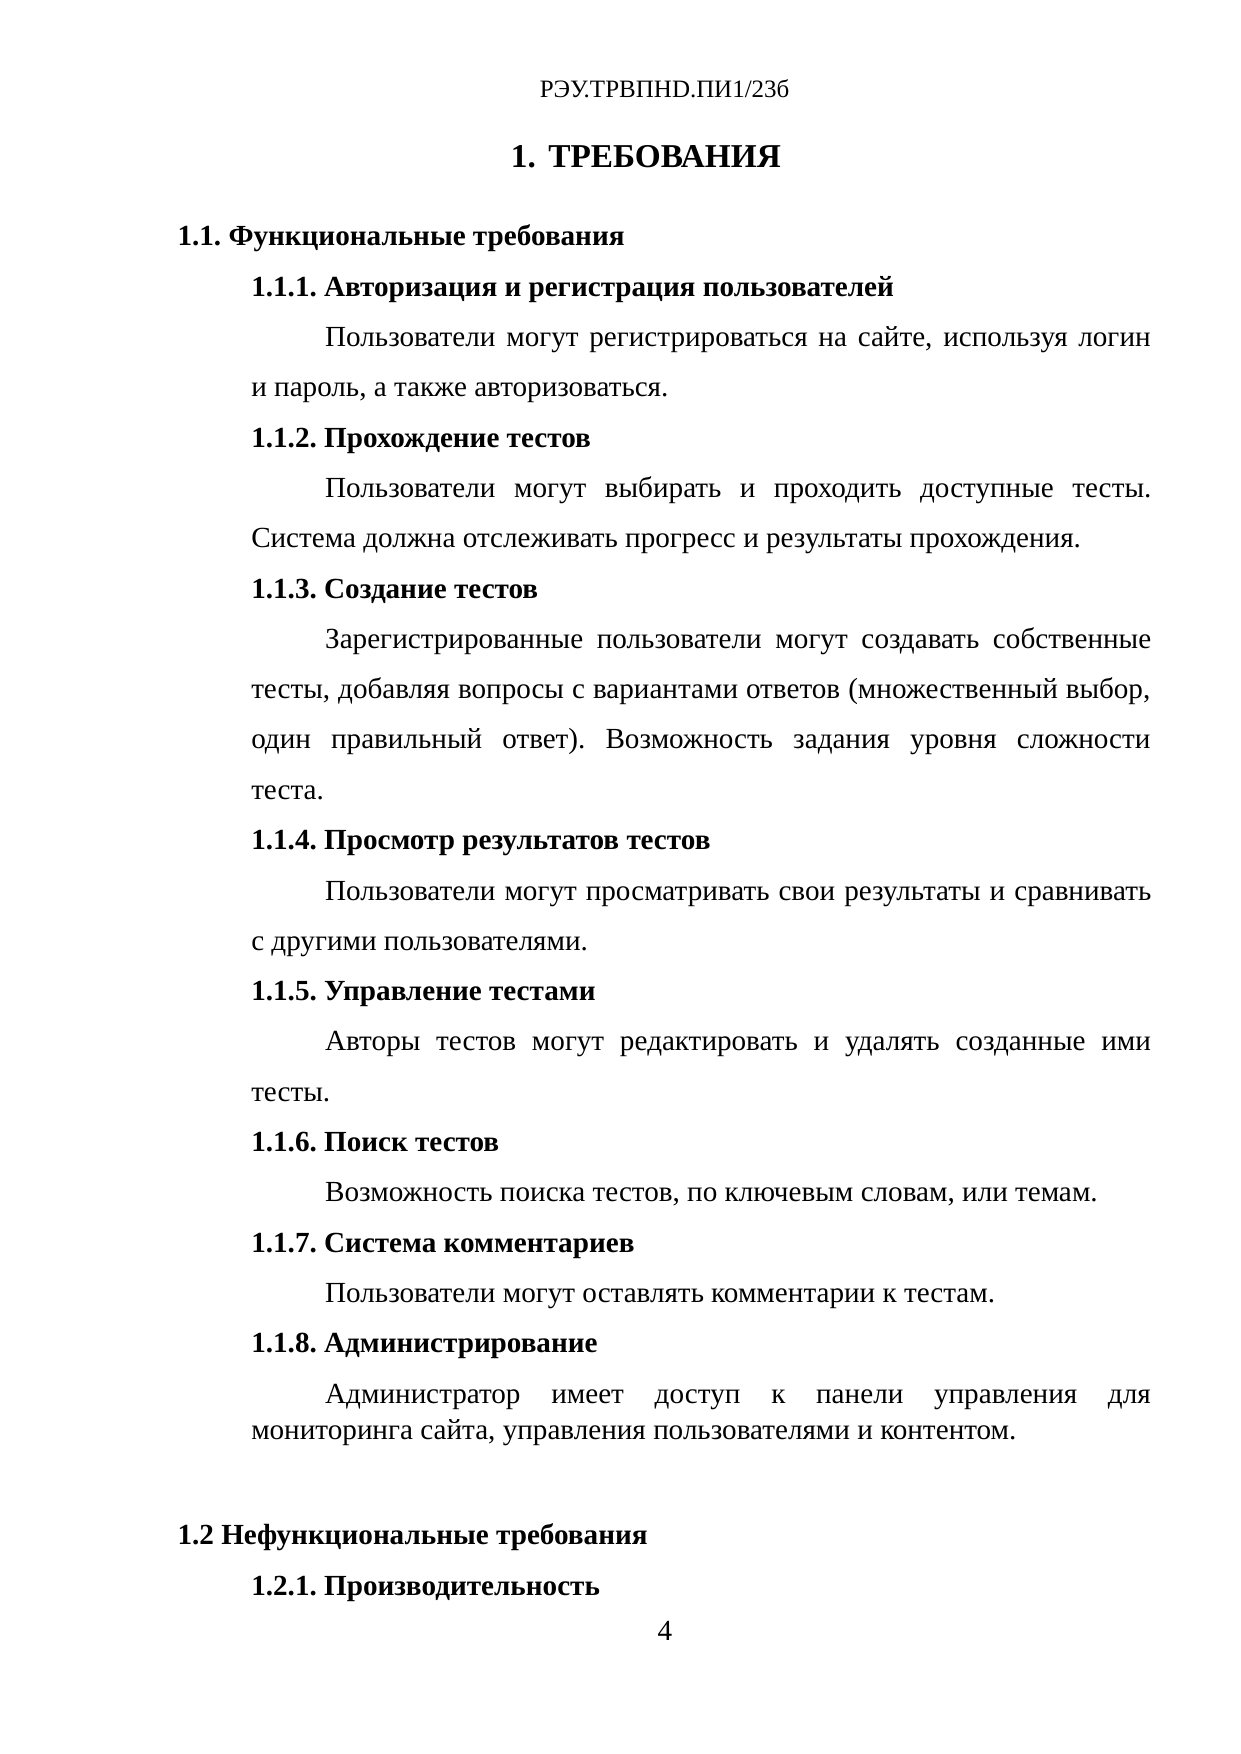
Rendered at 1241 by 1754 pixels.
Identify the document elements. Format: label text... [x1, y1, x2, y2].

text Возможность поиска тестов, по ключевым словам, или темам. [251, 1174, 1152, 1208]
subtitle 1.1.7. Система комментариев [177, 1225, 1152, 1258]
text Администратор имеет доступ к панели управления для мониторинга сайта, управления пользователями и контентом. [251, 1376, 1152, 1445]
subtitle 1.2.1. Производительность [177, 1568, 1152, 1601]
text Зарегистрированные пользователи могут создавать собственные тесты, добавляя вопросы с вариантами ответов (множественный выбор, один правильный ответ). Возможность задания уровня сложности теста. [251, 621, 1152, 806]
subtitle 1.1. Функциональные требования [177, 218, 1152, 252]
subtitle 1.1.3. Создание тестов [177, 571, 1152, 604]
text Пользователи могут просматривать свои результаты и сравнивать с другими пользователями. [251, 873, 1152, 956]
text Авторы тестов могут редактировать и удалять созданные ими тесты. [251, 1023, 1152, 1107]
text Пользователи могут выбирать и проходить доступные тесты. Система должна отслеживать прогресс и результаты прохождения. [251, 470, 1152, 554]
subtitle 1.1.6. Поиск тестов [177, 1124, 1152, 1158]
text Пользователи могут регистрироваться на сайте, используя логин и пароль, а также авторизоваться. [251, 319, 1152, 403]
subtitle ТРЕБОВАНИЯ [140, 136, 1152, 174]
subtitle 1.1.2. Прохождение тестов [177, 420, 1152, 453]
subtitle 1.1.8. Администрирование [177, 1325, 1152, 1359]
subtitle 1.2 Нефункциональные требования [177, 1517, 1152, 1551]
subtitle 1.1.5. Управление тестами [177, 973, 1152, 1007]
subtitle 1.1.1. Авторизация и регистрация пользователей [177, 269, 1152, 302]
text Пользователи могут оставлять комментарии к тестам. [251, 1275, 1152, 1309]
subtitle 1.1.4. Просмотр результатов тестов [177, 822, 1152, 856]
